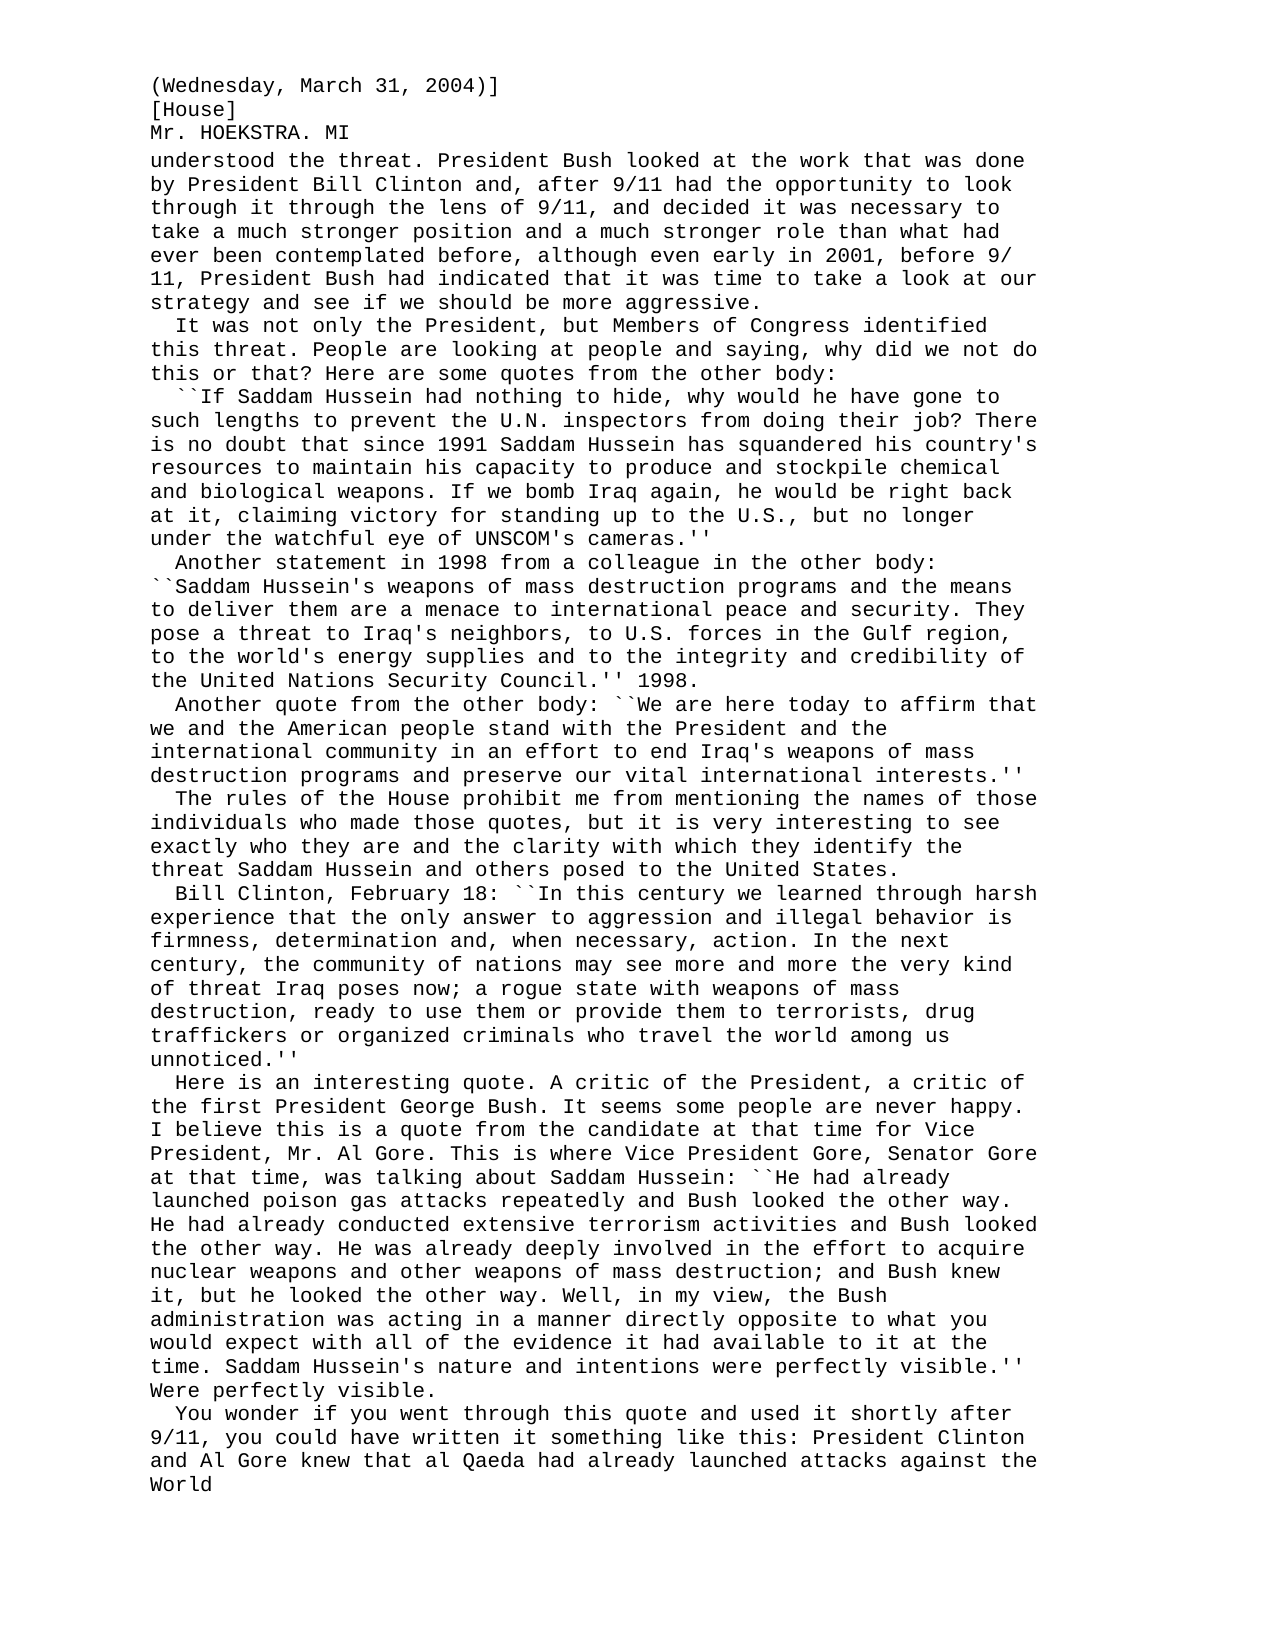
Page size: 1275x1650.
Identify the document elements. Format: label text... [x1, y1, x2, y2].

text to deliver them are a menace to international peace and security. They [150, 599, 1125, 623]
text destruction programs and preserve our vital international interests.'' [150, 765, 1125, 788]
text we and the American people stand with the President and the [150, 717, 1125, 741]
text at it, claiming victory for standing up to the U.S., but no longer [150, 505, 1125, 528]
text threat Saddam Hussein and others posed to the United States. [150, 859, 1125, 883]
text You wonder if you went through this quote and used it shortly after [150, 1403, 1125, 1427]
text unnoticed.'' [150, 1048, 1125, 1072]
text traffickers or organized criminals who travel the world among us [150, 1025, 1125, 1048]
text exactly who they are and the clarity with which they identify the [150, 836, 1125, 859]
text Another quote from the other body: ``We are here today to affirm that [150, 694, 1125, 717]
text the first President George Bush. It seems some people are never happy. [150, 1096, 1125, 1119]
text nuclear weapons and other weapons of mass destruction; and Bush knew [150, 1261, 1125, 1285]
text take a much stronger position and a much stronger role than what had [150, 221, 1125, 244]
text experience that the only answer to aggression and illegal behavior is [150, 907, 1125, 930]
text this threat. People are looking at people and saying, why did we not do [150, 339, 1125, 363]
text 9/11, you could have written it something like this: President Clinton [150, 1427, 1125, 1451]
text Another statement in 1998 from a colleague in the other body: [150, 552, 1125, 576]
text by President Bill Clinton and, after 9/11 had the opportunity to look [150, 174, 1125, 197]
text He had already conducted extensive terrorism activities and Bush looked [150, 1214, 1125, 1238]
text time. Saddam Hussein's nature and intentions were perfectly visible.'' [150, 1356, 1125, 1379]
text through it through the lens of 9/11, and decided it was necessary to [150, 197, 1125, 221]
text launched poison gas attacks repeatedly and Bush looked the other way. [150, 1190, 1125, 1214]
text and biological weapons. If we bomb Iraq again, he would be right back [150, 481, 1125, 505]
text President, Mr. Al Gore. This is where Vice President Gore, Senator Gore [150, 1143, 1125, 1167]
text would expect with all of the evidence it had available to it at the [150, 1332, 1125, 1356]
text Were perfectly visible. [150, 1379, 1125, 1403]
text resources to maintain his capacity to produce and stockpile chemical [150, 457, 1125, 481]
text ``Saddam Hussein's weapons of mass destruction programs and the means [150, 576, 1125, 599]
text destruction, ready to use them or provide them to terrorists, drug [150, 1001, 1125, 1025]
text I believe this is a quote from the candidate at that time for Vice [150, 1119, 1125, 1143]
text Bill Clinton, February 18: ``In this century we learned through harsh [150, 883, 1125, 907]
text strategy and see if we should be more aggressive. [150, 292, 1125, 316]
text It was not only the President, but Members of Congress identified [150, 316, 1125, 339]
text Here is an interesting quote. A critic of the President, a critic of [150, 1072, 1125, 1096]
text World [150, 1474, 1125, 1498]
text understood the threat. President Bush looked at the work that was done [150, 150, 1125, 174]
text the other way. He was already deeply involved in the effort to acquire [150, 1238, 1125, 1261]
text pose a threat to Iraq's neighbors, to U.S. forces in the Gulf region, [150, 623, 1125, 647]
text individuals who made those quotes, but it is very interesting to see [150, 812, 1125, 836]
text the United Nations Security Council.'' 1998. [150, 670, 1125, 694]
text ever been contemplated before, although even early in 2001, before 9/ [150, 244, 1125, 268]
text to the world's energy supplies and to the integrity and credibility of [150, 647, 1125, 670]
text firmness, determination and, when necessary, action. In the next [150, 930, 1125, 954]
text is no doubt that since 1991 Saddam Hussein has squandered his country's [150, 434, 1125, 457]
text it, but he looked the other way. Well, in my view, the Bush [150, 1285, 1125, 1309]
text of threat Iraq poses now; a rogue state with weapons of mass [150, 978, 1125, 1001]
text at that time, was talking about Saddam Hussein: ``He had already [150, 1167, 1125, 1190]
text 11, President Bush had indicated that it was time to take a look at our [150, 268, 1125, 292]
text and Al Gore knew that al Qaeda had already launched attacks against the [150, 1451, 1125, 1474]
text under the watchful eye of UNSCOM's cameras.'' [150, 528, 1125, 552]
text century, the community of nations may see more and more the very kind [150, 954, 1125, 978]
text administration was acting in a manner directly opposite to what you [150, 1309, 1125, 1332]
text The rules of the House prohibit me from mentioning the names of those [150, 788, 1125, 812]
text such lengths to prevent the U.N. inspectors from doing their job? There [150, 410, 1125, 434]
text international community in an effort to end Iraq's weapons of mass [150, 741, 1125, 765]
text ``If Saddam Hussein had nothing to hide, why would he have gone to [150, 386, 1125, 410]
text this or that? Here are some quotes from the other body: [150, 363, 1125, 386]
